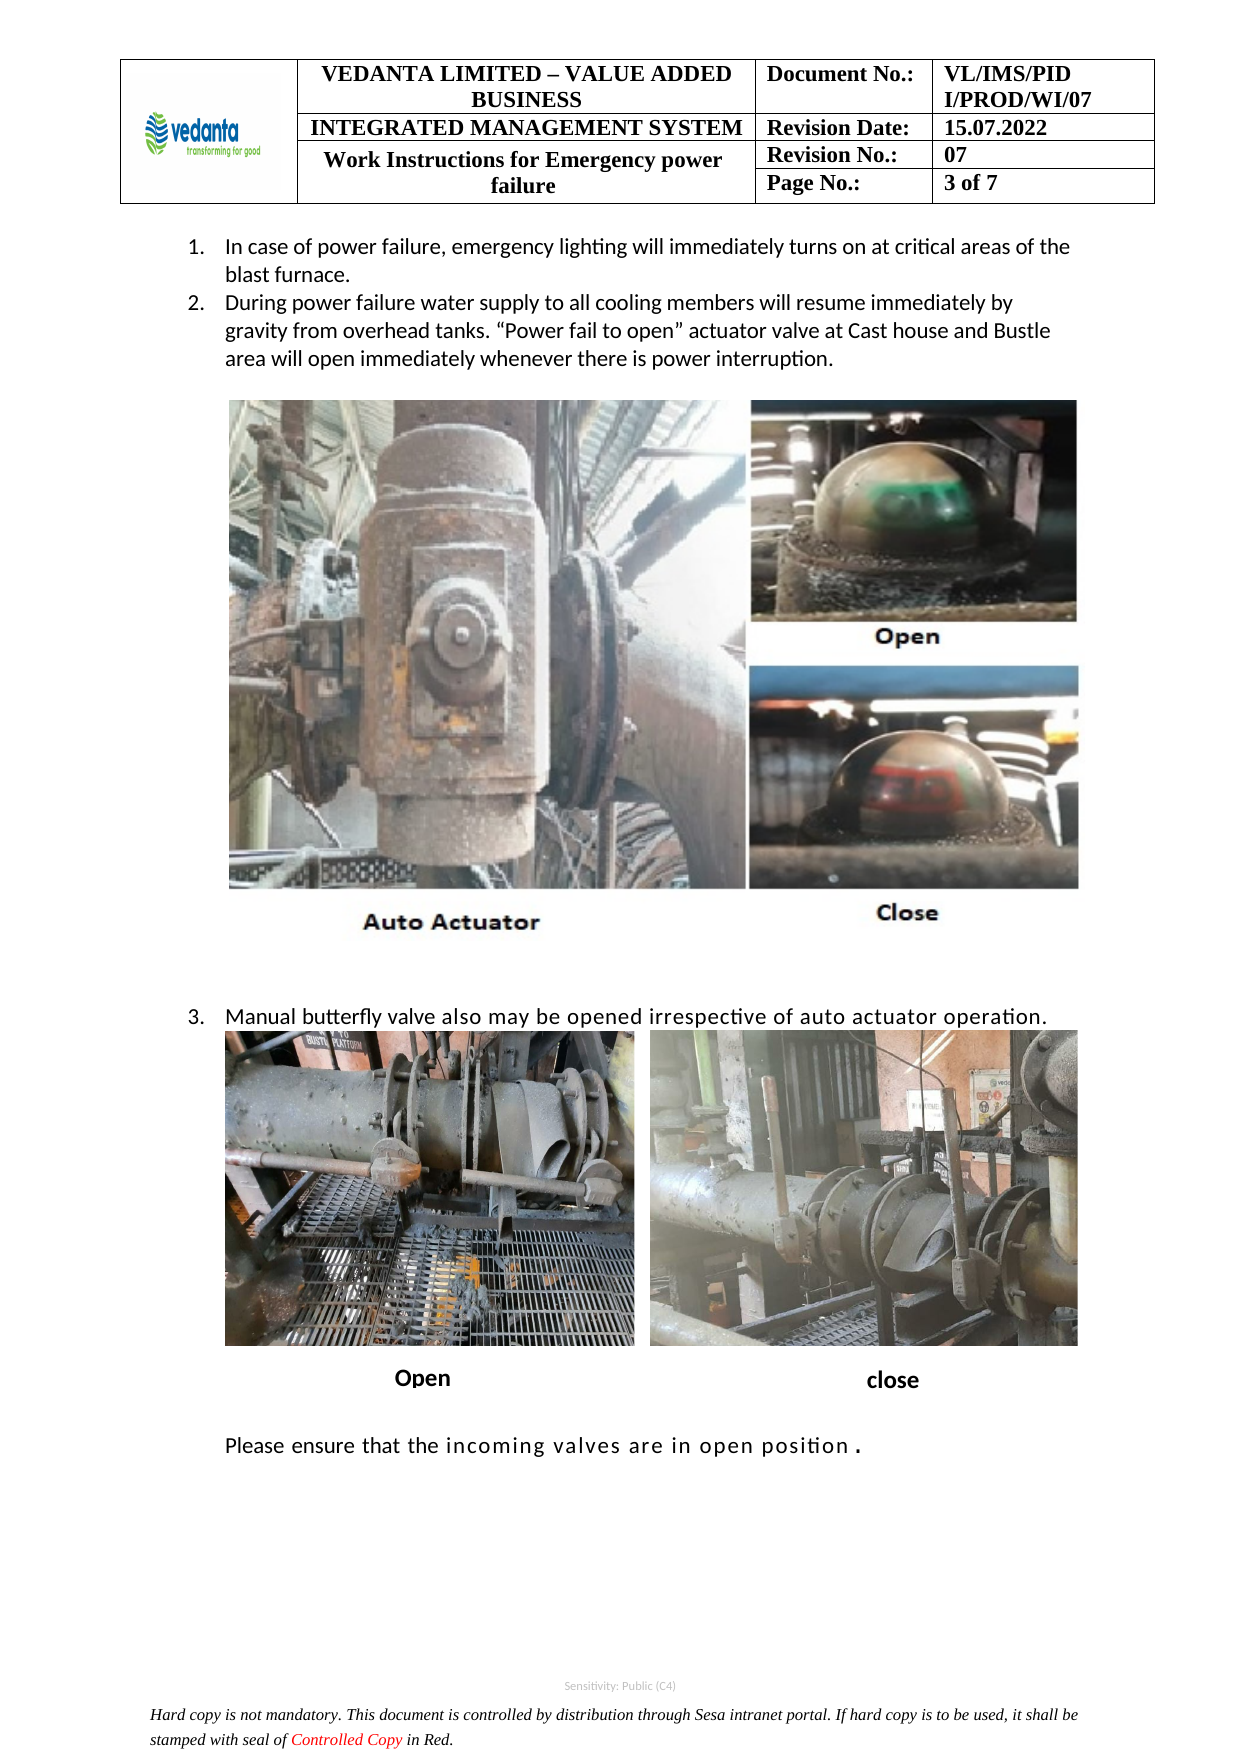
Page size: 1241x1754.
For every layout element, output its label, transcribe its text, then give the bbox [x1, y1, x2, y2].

picture [126, 73, 281, 190]
picture [229, 400, 1086, 941]
list In case of power failure, emergency lighting will immediately turns on at critical areas of the blast furnace. [187, 232, 1079, 288]
list During power failure water supply to all cooling members will resume immediately by gravity from overhead tanks. “Power fail to open” actuator valve at Cast house and Bustle area will open immediately whenever there is power interruption. [187, 288, 1079, 372]
picture [650, 1030, 1078, 1346]
picture [225, 1031, 635, 1346]
text Please ensure that the incoming valves are in open position. [150, 1431, 1122, 1461]
list Manual butterfly valve also may be opened irrespective of auto actuator operation. [187, 1002, 1079, 1030]
